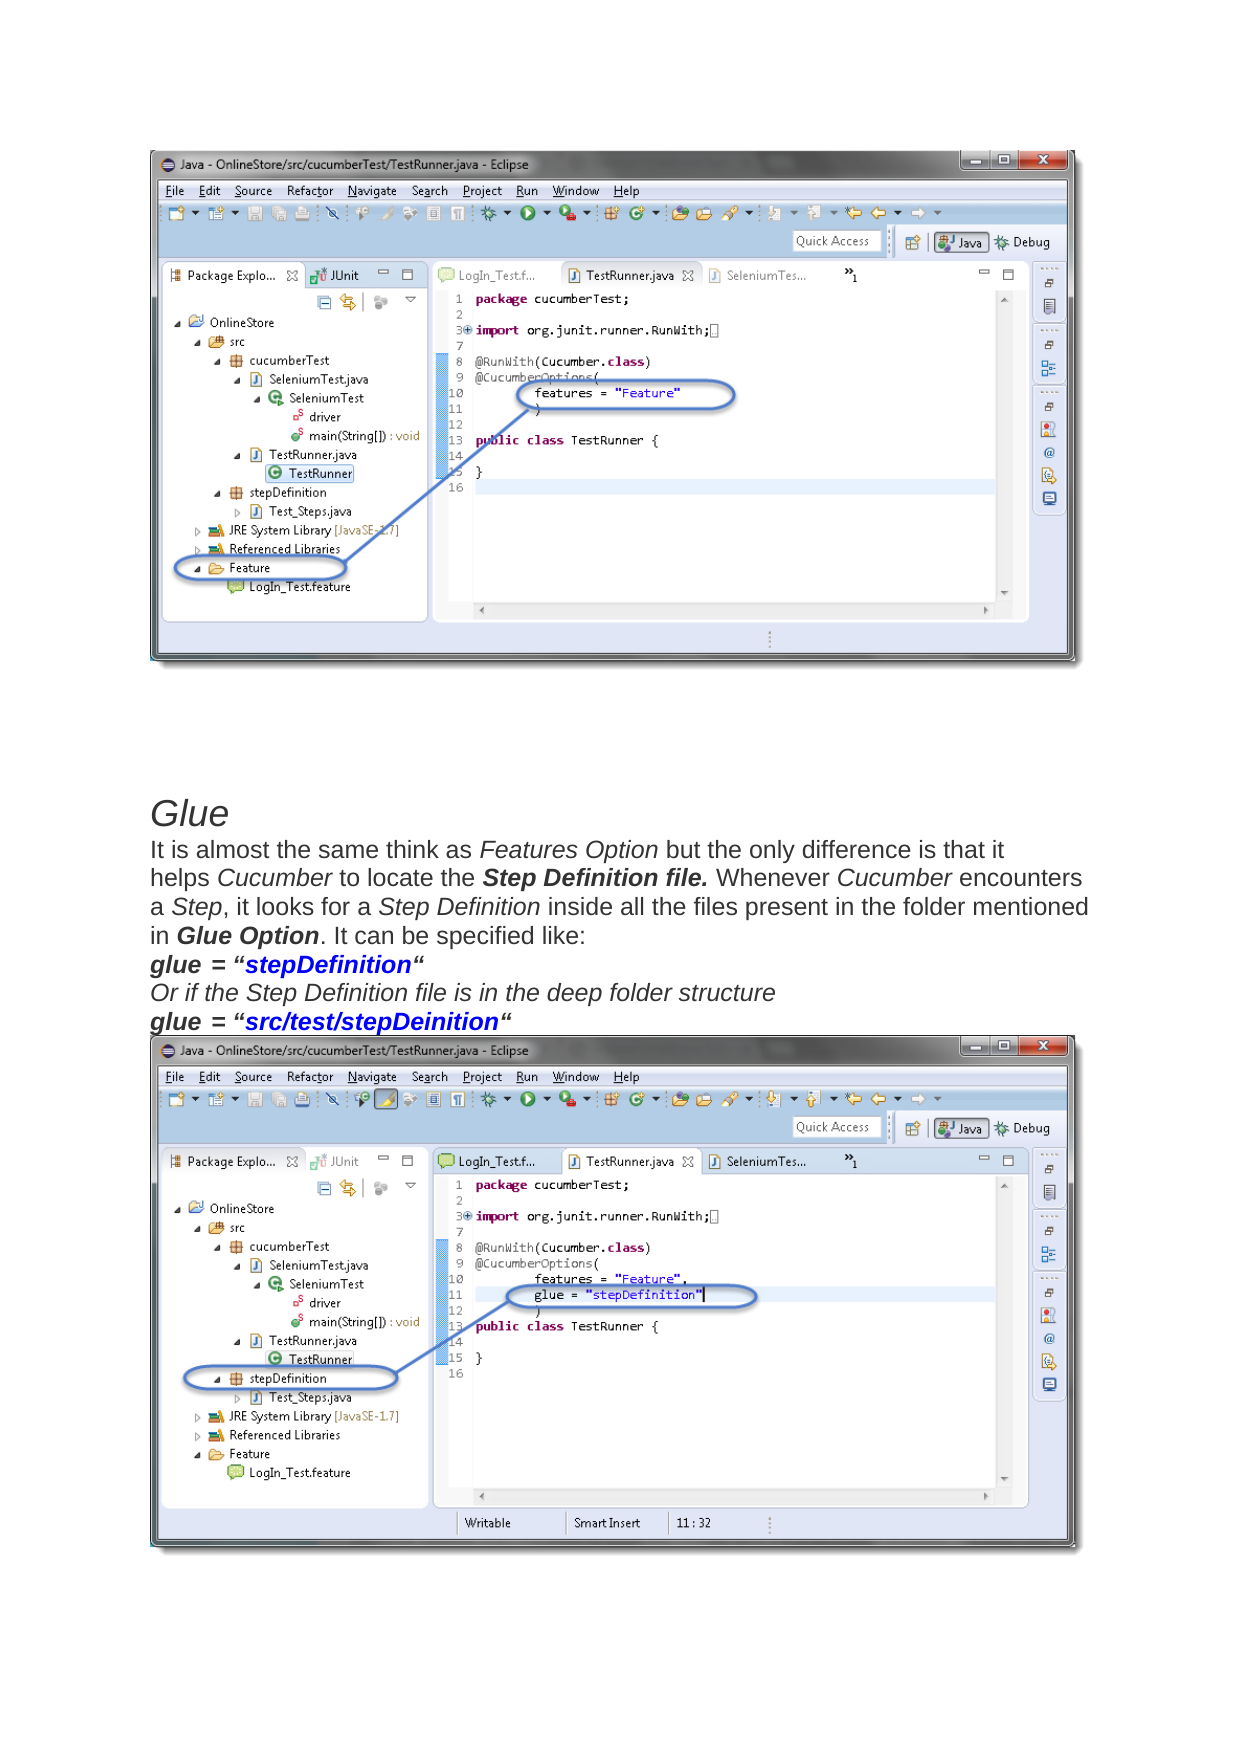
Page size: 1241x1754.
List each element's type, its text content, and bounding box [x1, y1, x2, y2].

picture [150, 1035, 1091, 1563]
text glue = “stepDefinition“ [150, 949, 1090, 978]
text glue = “src/test/stepDeinition“ [150, 1007, 1090, 1035]
subtitle Glue [150, 781, 1090, 834]
text It is almost the same think as Features Option but the only difference is that it helps Cucumber to locate the Step Definition file. Whenever Cucumber encounters a Step, it looks for a Step Definition inside all the files present in the folder mentioned in Glue Option. It can be specified like: [150, 834, 1090, 949]
picture [150, 150, 1091, 677]
text Or if the Step Definition file is in the deep folder structure [150, 978, 1090, 1007]
